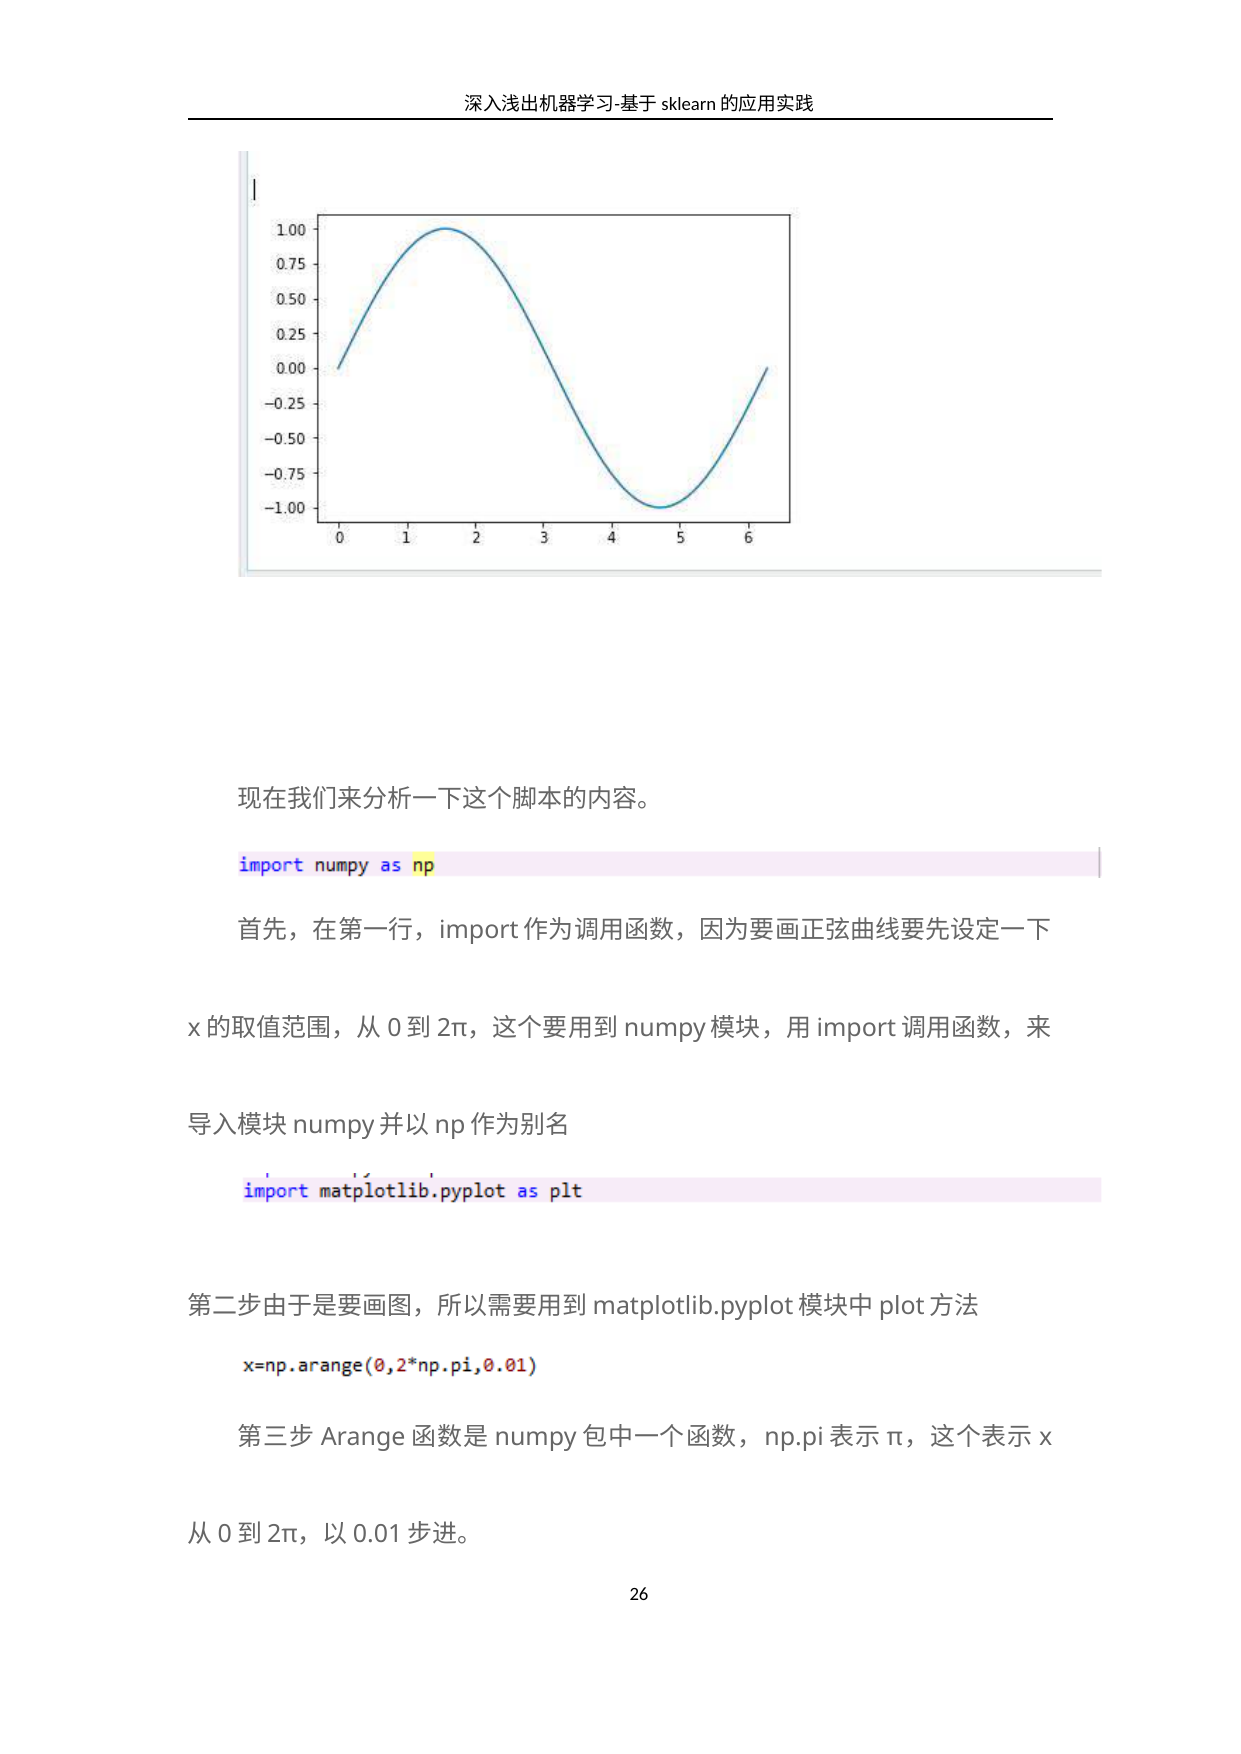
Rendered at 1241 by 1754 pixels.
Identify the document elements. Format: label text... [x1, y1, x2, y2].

text 现在我们来分析一下这个脚本的内容。 [187, 764, 1053, 829]
text 第二步由于是要画图，所以需要用到matplotlib.pyplot模块中plot方法 [187, 1173, 1053, 1336]
picture [237, 1173, 1102, 1204]
picture [237, 151, 1102, 577]
text 首先，在第一行，import作为调用函数，因为要画正弦曲线要先设定一下x的取值范围，从0到2π，这个要用到numpy模块，用import调用函数，来导入模块numpy并以np作为别名 [187, 895, 1053, 1155]
picture [237, 1354, 1103, 1378]
text 第三步Arange函数是numpy包中一个函数，np.pi表示π，这个表示x从0到2π，以0.01步进。 [187, 1402, 1053, 1564]
picture [237, 847, 1102, 878]
